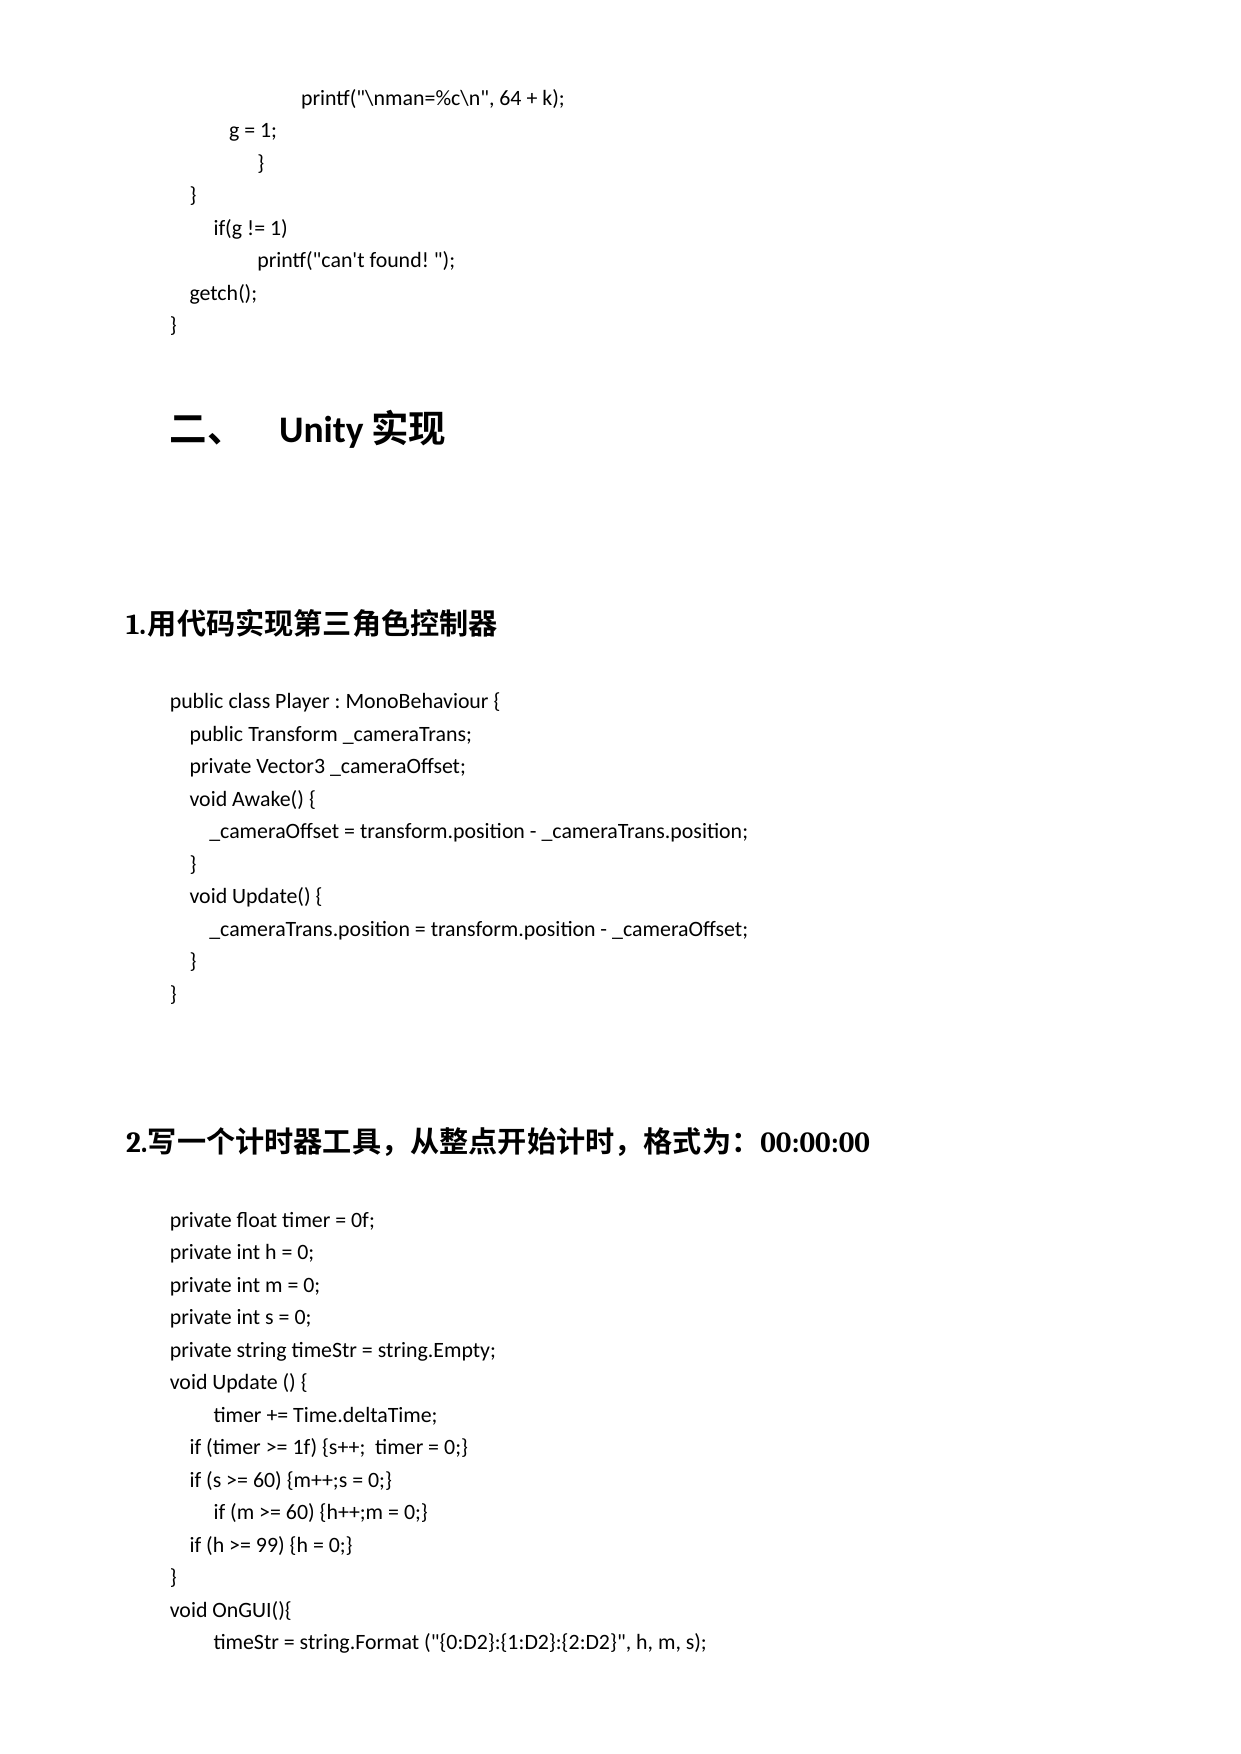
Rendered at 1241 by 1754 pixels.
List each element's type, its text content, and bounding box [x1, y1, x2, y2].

text } [169, 178, 1143, 211]
text getch(); [169, 276, 1143, 308]
text g = 1; [169, 113, 1143, 146]
text printf("can't found! "); [169, 243, 1143, 276]
text } [169, 1561, 1143, 1593]
text private string timeStr = string.Empty; [169, 1333, 1143, 1366]
text void OnGUI(){ [169, 1593, 1143, 1626]
text private int m = 0; [169, 1268, 1143, 1301]
text timer += Time.deltaTime; [169, 1398, 1143, 1431]
text private float timer = 0f; [169, 1203, 1143, 1236]
text if (timer >= 1f) {s++; timer = 0;} [169, 1431, 1143, 1463]
text void Update() { [169, 880, 1143, 912]
text private Vector3 _cameraOffset; [169, 750, 1143, 782]
text void Update () { [169, 1366, 1143, 1398]
text if (s >= 60) {m++;s = 0;} [169, 1463, 1143, 1496]
text public class Player : MonoBehaviour { [169, 685, 1143, 717]
subtitle 用代码实现第三角色控制器 [148, 589, 1165, 654]
subtitle 写一个计时器工具，从整点开始计时，格式为：00:00:00 [148, 1107, 1165, 1172]
text } [169, 847, 1143, 880]
text } [169, 945, 1143, 977]
text printf("\nman=%c\n", 64 + k); [169, 81, 1143, 113]
text void Awake() { [169, 782, 1143, 815]
text if (m >= 60) {h++;m = 0;} [148, 1496, 1143, 1528]
text } [169, 308, 1143, 341]
text _cameraTrans.position = transform.position - _cameraOffset; [169, 912, 1143, 945]
text } [169, 146, 1143, 178]
text } [169, 977, 1143, 1010]
subtitle Unity实现 [169, 394, 1143, 459]
text timeStr = string.Format ("{0:D2}:{1:D2}:{2:D2}", h, m, s); [169, 1626, 1143, 1658]
text private int s = 0; [169, 1301, 1143, 1333]
text if(g != 1) [169, 211, 1143, 243]
text public Transform _cameraTrans; [169, 717, 1143, 750]
text private int h = 0; [169, 1236, 1143, 1268]
text if (h >= 99) {h = 0;} [169, 1528, 1143, 1561]
text _cameraOffset = transform.position - _cameraTrans.position; [169, 815, 1143, 847]
